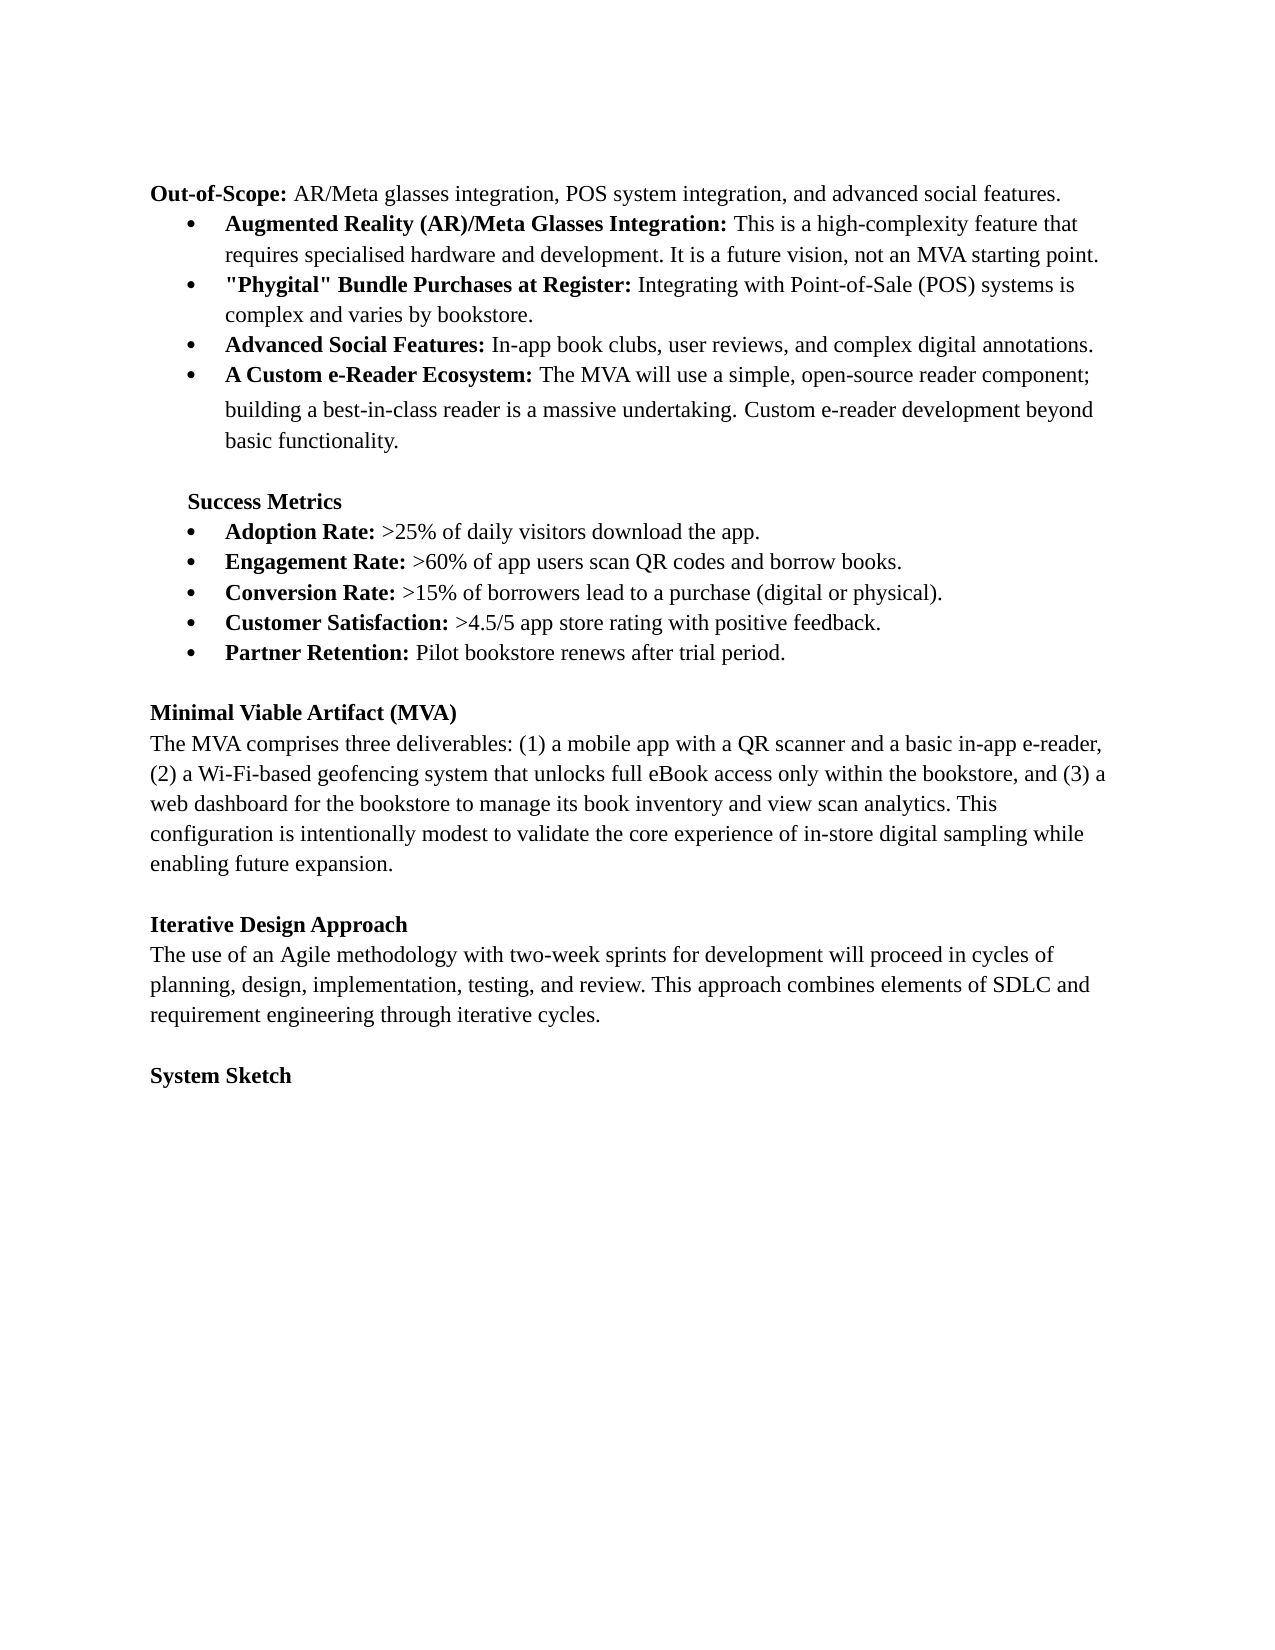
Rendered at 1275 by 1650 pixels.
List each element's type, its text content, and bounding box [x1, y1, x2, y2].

list Adoption Rate: >25% of daily visitors download the app. [187, 518, 1125, 544]
text Success Metrics [187, 488, 1125, 514]
text Iterative Design Approach [150, 911, 1125, 937]
list Advanced Social Features: In-app book clubs, user reviews, and complex digital annotations. [187, 331, 1125, 358]
text Out-of-Scope: AR/Meta glasses integration, POS system integration, and advanced social features. [150, 180, 1125, 207]
list Conversion Rate: >15% of borrowers lead to a purchase (digital or physical). [187, 579, 1125, 605]
text The MVA comprises three deliverables: (1) a mobile app with a QR scanner and a basic in-app e-reader, (2) a Wi-Fi-based geofencing system that unlocks full eBook access only within the bookstore, and (3) a web dashboard for the bookstore to manage its book inventory and view scan analytics. This configuration is intentionally modest to validate the core experience of in-store digital sampling while enabling future expansion. [150, 730, 1125, 877]
text System Sketch [150, 1062, 1125, 1088]
list Partner Retention: Pilot bookstore renews after trial period. [187, 639, 1125, 665]
list A Custom e-Reader Ecosystem: The MVA will use a simple, open-source reader component; building a best-in-class reader is a massive undertaking. Custom e-reader development beyond basic functionality. [187, 361, 1125, 454]
text The use of an Agile methodology with two-week sprints for development will proceed in cycles of planning, design, implementation, testing, and review. This approach combines elements of SDLC and requirement engineering through iterative cycles. [150, 941, 1125, 1028]
list "Phygital" Bundle Purchases at Register: Integrating with Point-of-Sale (POS) systems is complex and varies by bookstore. [187, 271, 1125, 327]
list Customer Satisfaction: >4.5/5 app store rating with positive feedback. [187, 609, 1125, 635]
text Minimal Viable Artifact (MVA) [150, 699, 1125, 726]
list Engagement Rate: >60% of app users scan QR codes and borrow books. [187, 548, 1125, 575]
list Augmented Reality (AR)/Meta Glasses Integration: This is a high-complexity feature that requires specialised hardware and development. It is a future vision, not an MVA starting point. [187, 210, 1125, 267]
